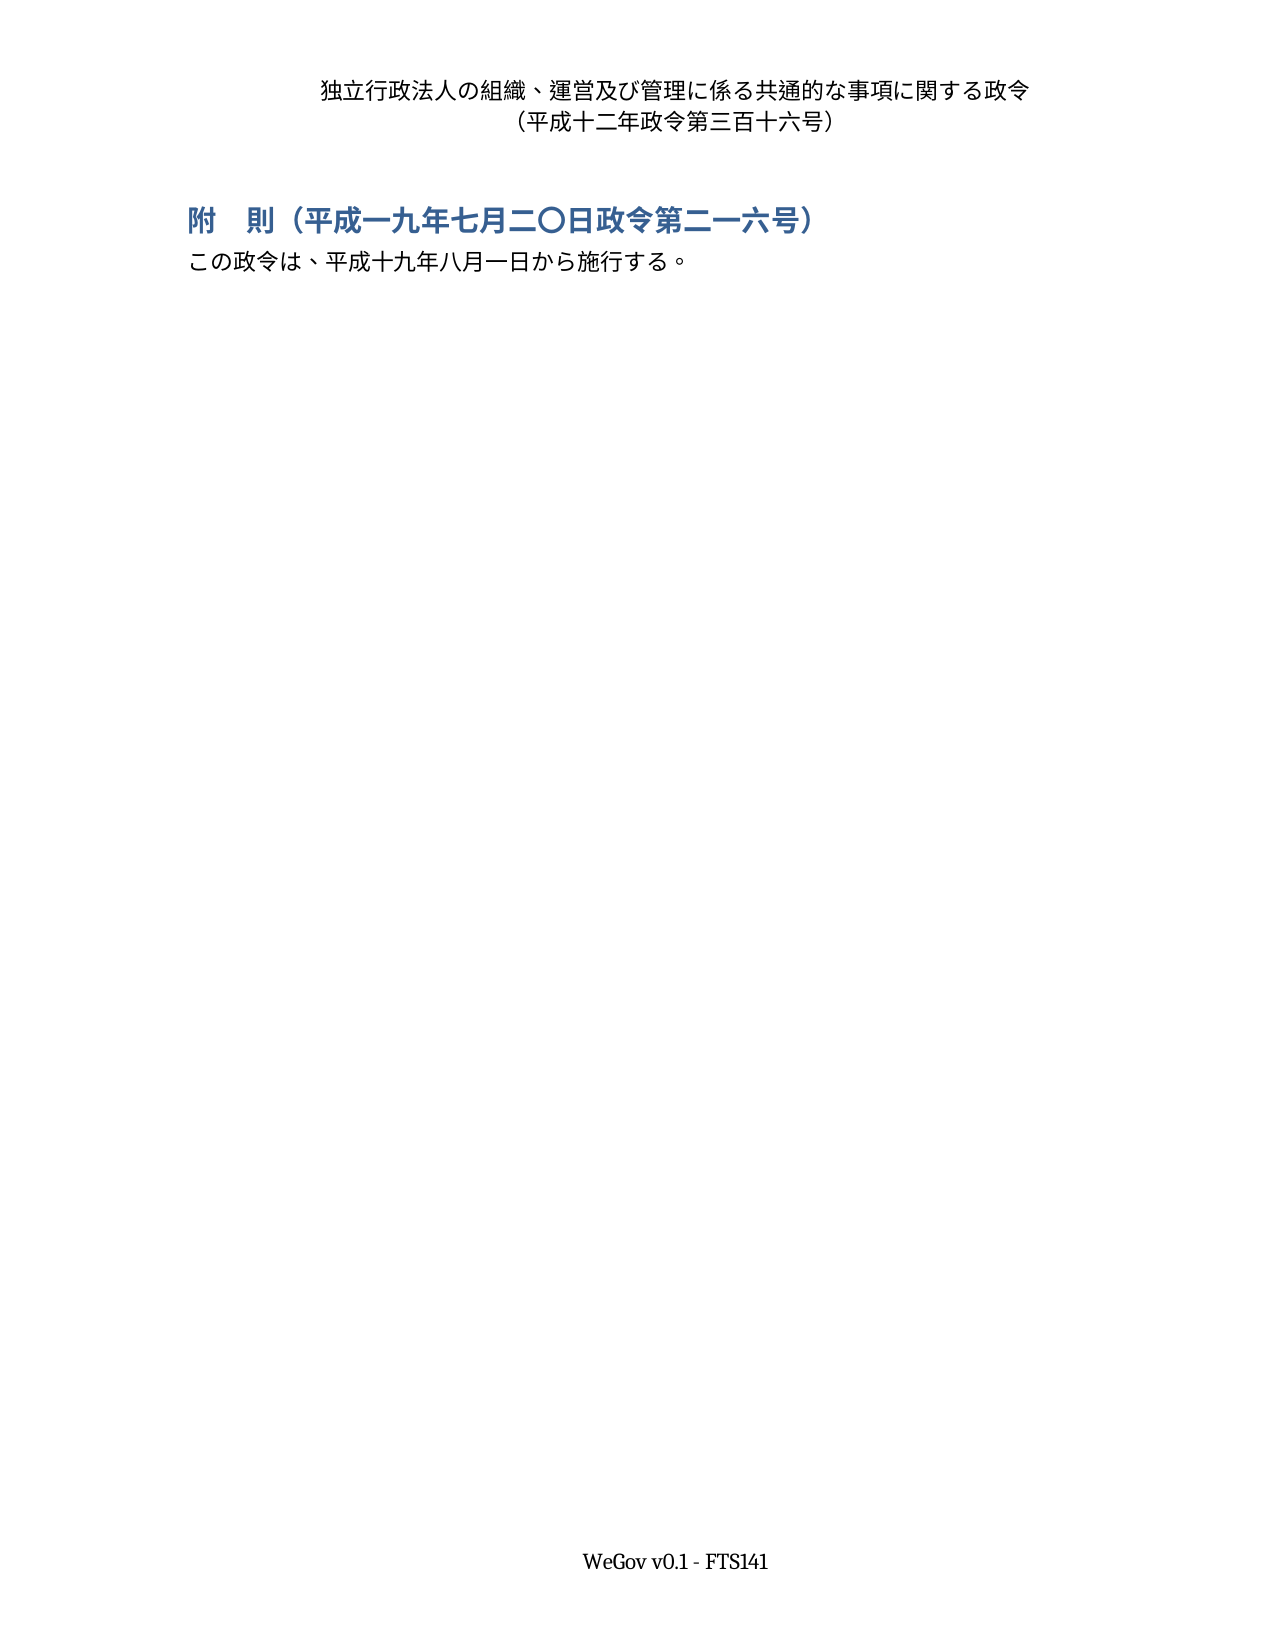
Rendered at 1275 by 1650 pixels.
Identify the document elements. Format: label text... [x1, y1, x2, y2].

text この政令は、平成十九年八月一日から施行する。 [187, 246, 1087, 277]
subtitle 附 則（平成一九年七月二〇日政令第二一六号） [187, 200, 1087, 240]
